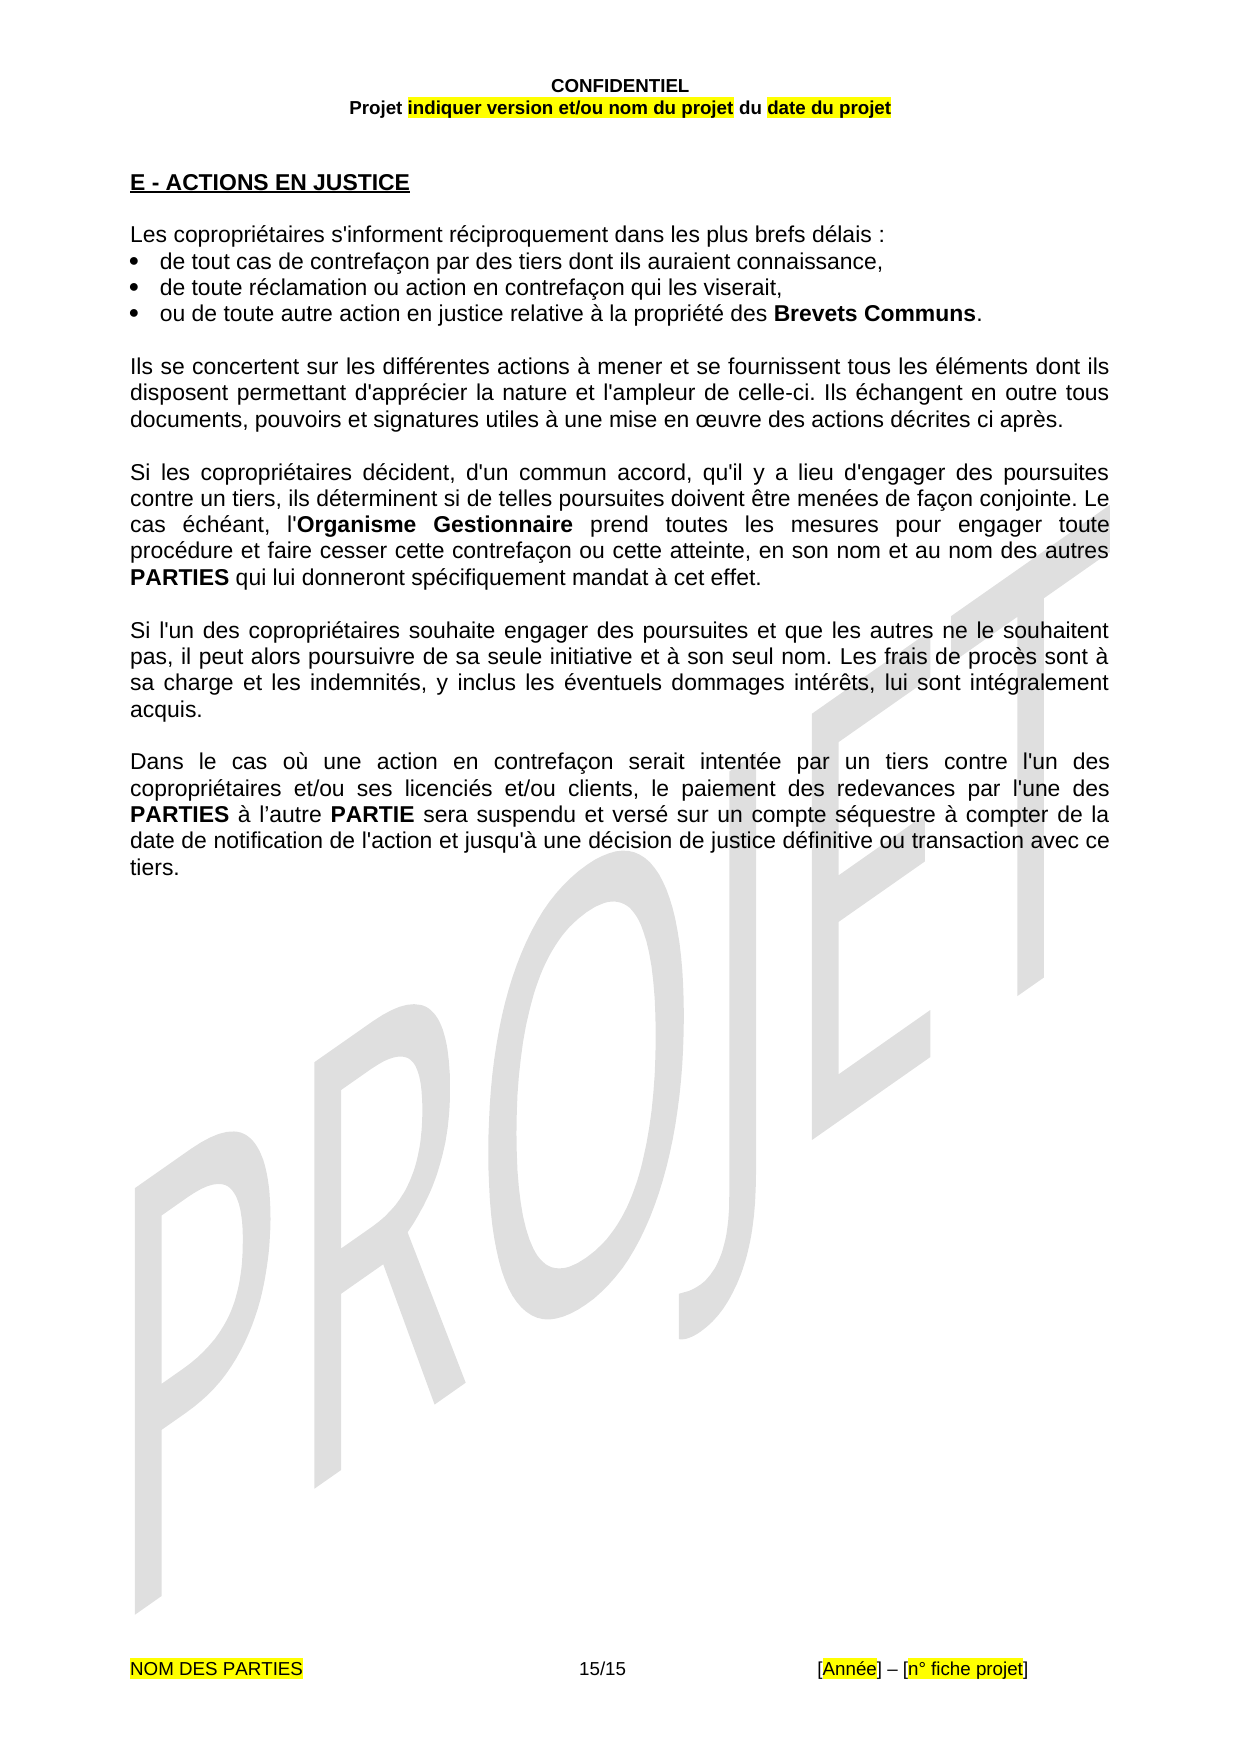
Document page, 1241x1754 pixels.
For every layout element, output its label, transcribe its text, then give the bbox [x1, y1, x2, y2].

text Les copropriétaires s'informent réciproquement dans les plus brefs délais : [130, 221, 1110, 248]
subtitle Dans le cas où une action en contrefaçon serait intentée par un tiers contre l'un des copropriétaires et/ou ses licenciés et/ou clients, le paiement des redevances par l'une des PARTIES à l’autre PARTIE sera suspendu et versé sur un compte séquestre à compter de la date de notification de l'action et jusqu'à une décision de justice définitive ou transaction avec ce tiers. [130, 748, 1110, 880]
text Ils se concertent sur les différentes actions à mener et se fournissent tous les éléments dont ils disposent permettant d'apprécier la nature et l'ampleur de celle-ci. Ils échangent en outre tous documents, pouvoirs et signatures utiles à une mise en œuvre des actions décrites ci après. [130, 353, 1110, 432]
text Si les copropriétaires décident, d'un commun accord, qu'il y a lieu d'engager des poursuites contre un tiers, ils déterminent si de telles poursuites doivent être menées de façon conjointe. Le cas échéant, l'Organisme Gestionnaire prend toutes les mesures pour engager toute procédure et faire cesser cette contrefaçon ou cette atteinte, en son nom et au nom des autres PARTIES qui lui donneront spécifiquement mandat à cet effet. [130, 458, 1110, 590]
text Si l'un des copropriétaires souhaite engager des poursuites et que les autres ne le souhaitent pas, il peut alors poursuivre de sa seule initiative et à son seul nom. Les frais de procès sont à sa charge et les indemnités, y inclus les éventuels dommages intérêts, lui sont intégralement acquis. [130, 617, 1110, 722]
list de toute réclamation ou action en contrefaçon qui les viserait, [130, 274, 1110, 300]
list ou de toute autre action en justice relative à la propriété des Brevets Communs. [130, 300, 1110, 327]
list de tout cas de contrefaçon par des tiers dont ils auraient connaissance, [130, 248, 1110, 274]
subtitle E - ACTIONS EN JUSTICE [130, 168, 1110, 195]
